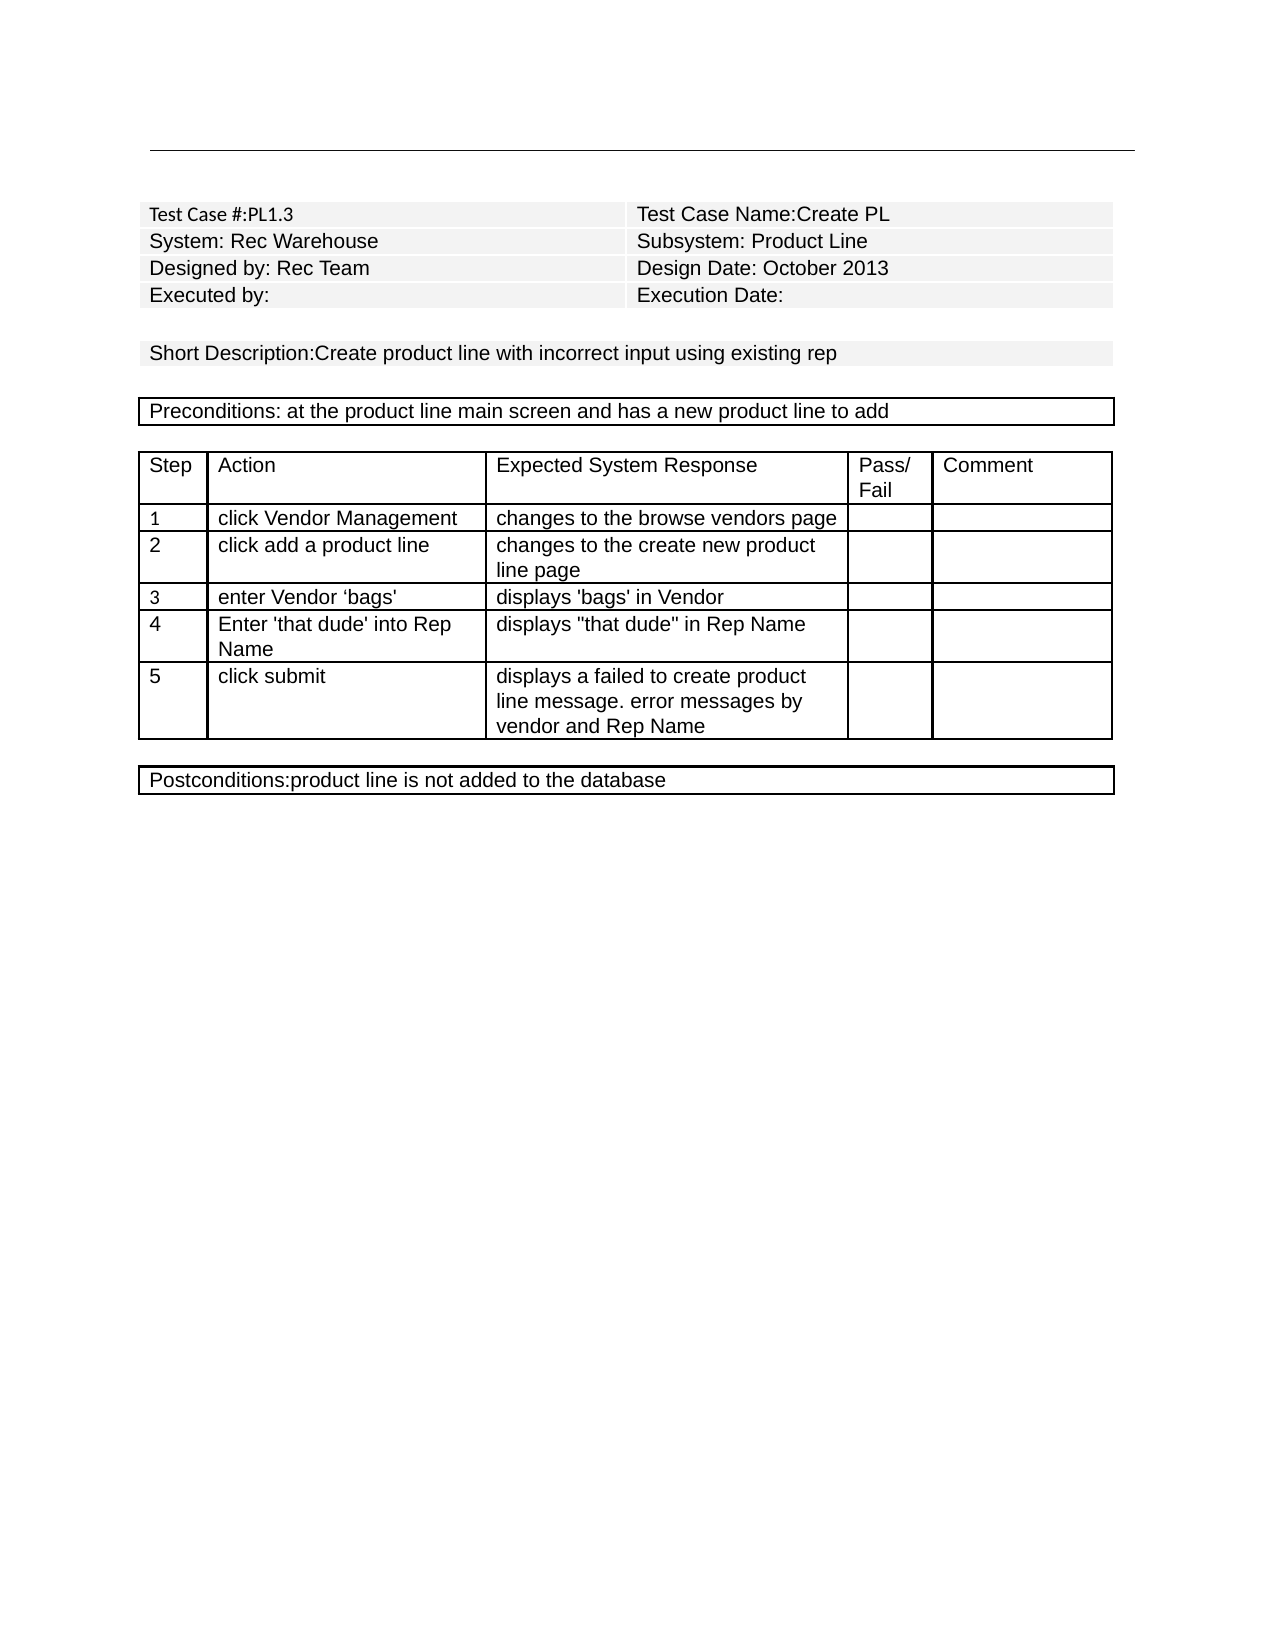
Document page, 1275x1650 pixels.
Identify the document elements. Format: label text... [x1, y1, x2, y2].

table_cell Execution Date: [627, 283, 1113, 308]
table_cell displays 'bags' in Vendor [487, 584, 847, 609]
table_cell changes to the create new product line page [487, 532, 847, 582]
table_cell 3 [140, 584, 206, 609]
table_header Test Case #:PL1.3 [140, 202, 625, 227]
table_cell 2 [140, 532, 206, 582]
table_header Action [209, 453, 485, 503]
table_cell [934, 611, 1111, 661]
table_cell Executed by: [140, 283, 625, 308]
table_header Step [140, 453, 206, 503]
table_header Pass/Fail [849, 453, 931, 503]
table_cell displays "that dude" in Rep Name [487, 611, 847, 661]
table_cell Designed by: Rec Team [140, 256, 625, 281]
table_header Test Case Name:Create PL [627, 202, 1113, 227]
table_cell Enter 'that dude' into Rep Name [209, 611, 485, 661]
table_cell [849, 663, 931, 738]
table_cell System: Rec Warehouse [140, 229, 625, 254]
table_cell [849, 505, 931, 530]
table_header Postconditions:product line is not added to the database [140, 768, 1113, 792]
table_cell Design Date: October 2013 [627, 256, 1113, 281]
table_header Expected System Response [487, 453, 847, 503]
table_cell 5 [140, 663, 206, 738]
table_cell [934, 532, 1111, 582]
table_header Comment [934, 453, 1111, 503]
table_cell Subsystem: Product Line [627, 229, 1113, 254]
table_cell displays a failed to create product line message. error messages by vendor and Rep Name [487, 663, 847, 738]
table_cell [934, 584, 1111, 609]
table_cell 4 [140, 611, 206, 661]
table_cell click submit [209, 663, 485, 738]
table_header Preconditions: at the product line main screen and has a new product line to add [140, 399, 1113, 424]
table_cell [849, 532, 931, 582]
table_cell [849, 584, 931, 609]
table_cell changes to the browse vendors page [487, 505, 847, 530]
table_cell [934, 505, 1111, 530]
table_cell [849, 611, 931, 661]
table_cell enter Vendor ‘bags' [209, 584, 485, 609]
table_cell [934, 663, 1111, 738]
table_cell click Vendor Management [209, 505, 485, 530]
table_cell click add a product line [209, 532, 485, 582]
table_header Short Description:Create product line with incorrect input using existing rep [140, 341, 1113, 366]
table_cell 1 [140, 505, 206, 530]
